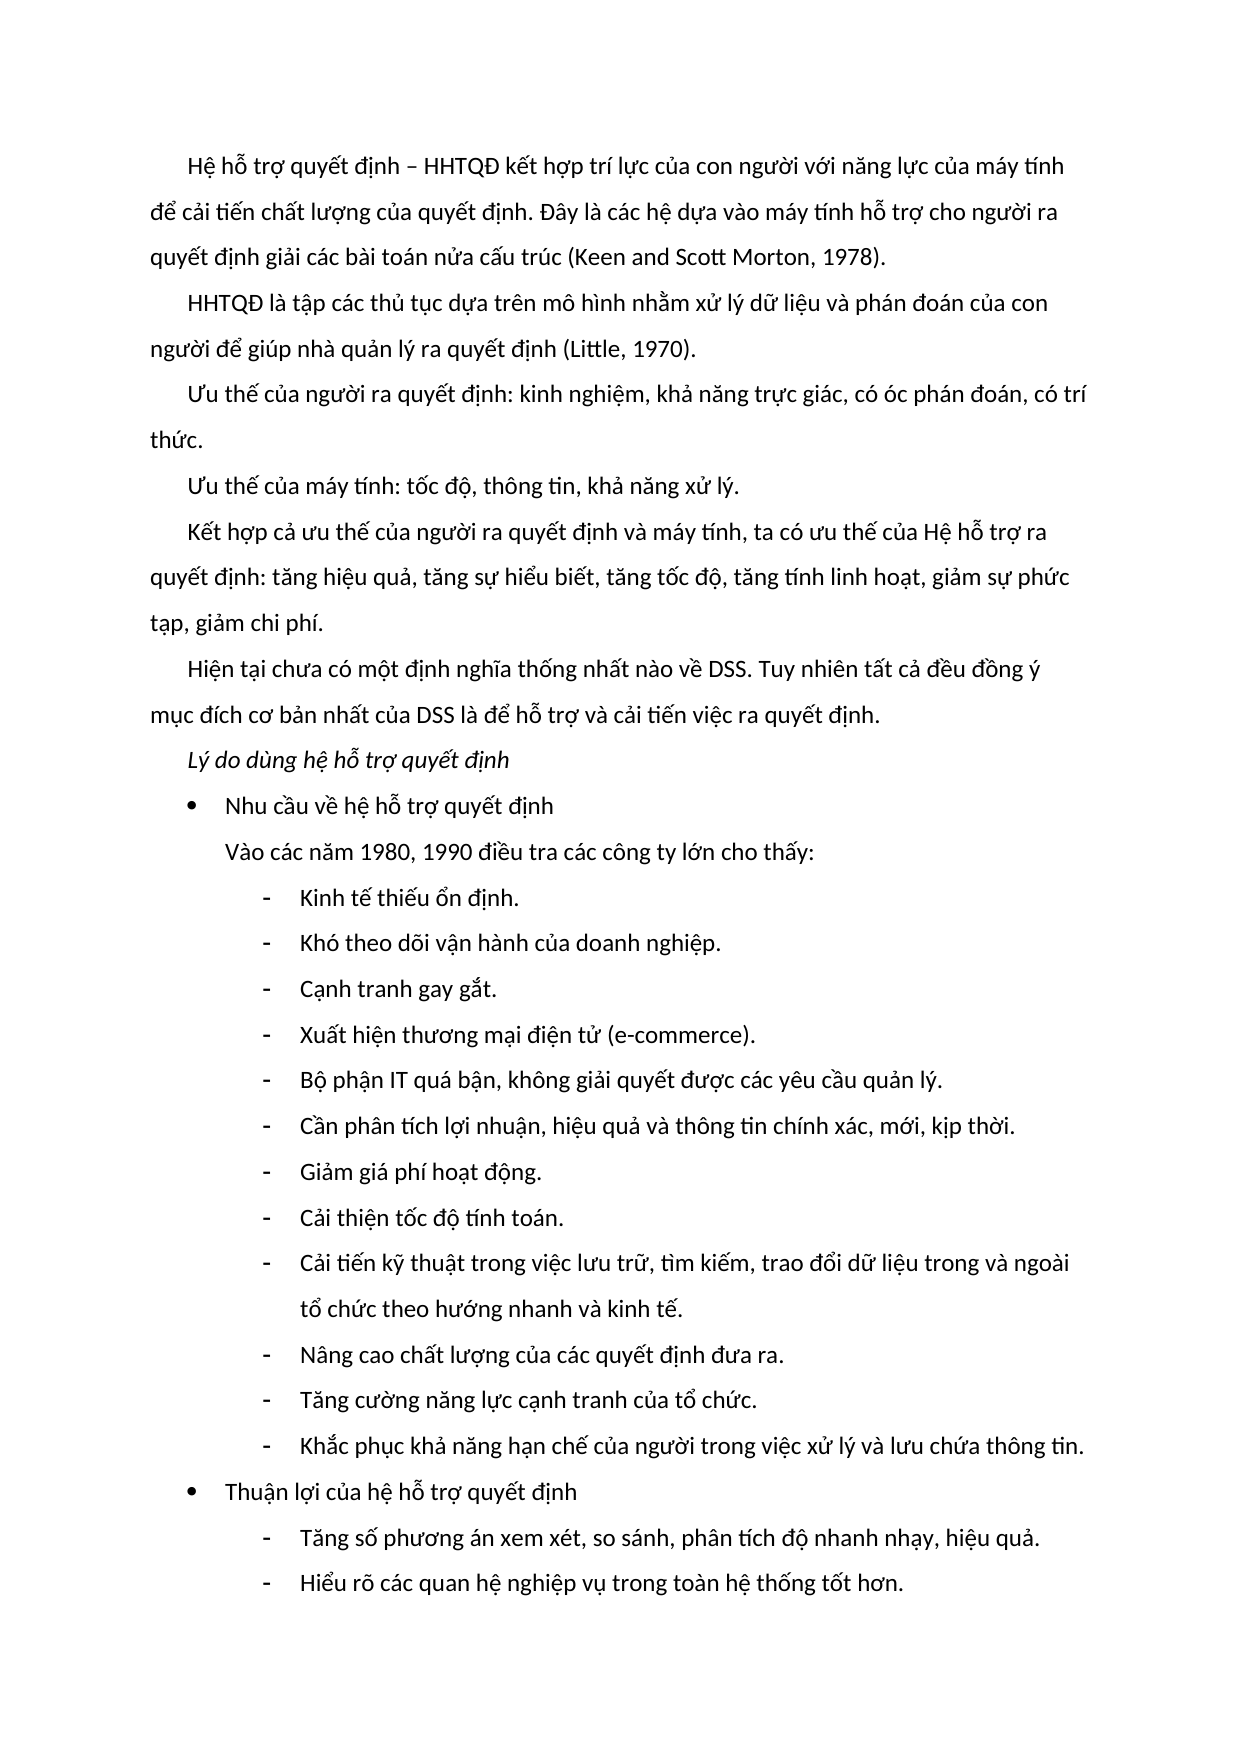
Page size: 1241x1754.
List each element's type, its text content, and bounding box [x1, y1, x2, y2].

list Cạnh tranh gay gắt. [262, 973, 1090, 1004]
list Kinh tế thiếu ổn định. [262, 882, 1090, 912]
list Cải thiện tốc độ tính toán. [262, 1202, 1090, 1232]
text Vào các năm 1980, 1990 điều tra các công ty lớn cho thấy: [150, 836, 1090, 866]
text Ưu thế của máy tính: tốc độ, thông tin, khả năng xử lý. [150, 470, 1090, 501]
text HHTQĐ là tập các thủ tục dựa trên mô hình nhằm xử lý dữ liệu và phán đoán của con người để giúp nhà quản lý ra quyết định (Little, 1970). [150, 287, 1090, 363]
list Tăng số phương án xem xét, so sánh, phân tích độ nhanh nhạy, hiệu quả. [262, 1522, 1090, 1552]
list Hiểu rõ các quan hệ nghiệp vụ trong toàn hệ thống tốt hơn. [262, 1568, 1090, 1598]
list Xuất hiện thương mại điện tử (e-commerce). [262, 1019, 1090, 1049]
list Khắc phục khả năng hạn chế của người trong việc xử lý và lưu chứa thông tin. [262, 1430, 1090, 1461]
list Nhu cầu về hệ hỗ trợ quyết định [187, 790, 1090, 821]
list Bộ phận IT quá bận, không giải quyết được các yêu cầu quản lý. [262, 1064, 1090, 1095]
text Lý do dùng hệ hỗ trợ quyết định [150, 744, 1090, 775]
list Tăng cường năng lực cạnh tranh của tổ chức. [262, 1385, 1090, 1415]
list Nâng cao chất lượng của các quyết định đưa ra. [262, 1339, 1090, 1369]
list Thuận lợi của hệ hỗ trợ quyết định [187, 1476, 1090, 1507]
list Khó theo dõi vận hành của doanh nghiệp. [262, 927, 1090, 958]
text Hiện tại chưa có một định nghĩa thống nhất nào về DSS. Tuy nhiên tất cả đều đồng ý mục đích cơ bản nhất của DSS là để hỗ trợ và cải tiến việc ra quyết định. [150, 653, 1090, 729]
list Giảm giá phí hoạt động. [262, 1156, 1090, 1187]
text Kết hợp cả ưu thế của người ra quyết định và máy tính, ta có ưu thế của Hệ hỗ trợ ra quyết định: tăng hiệu quả, tăng sự hiểu biết, tăng tốc độ, tăng tính linh hoạt, giảm sự phức tạp, giảm chi phí. [150, 516, 1090, 638]
list Cải tiến kỹ thuật trong việc lưu trữ, tìm kiếm, trao đổi dữ liệu trong và ngoài tổ chức theo hướng nhanh và kinh tế. [262, 1247, 1090, 1324]
text Hệ hỗ trợ quyết định – HHTQĐ kết hợp trí lực của con người với năng lực của máy tính để cải tiến chất lượng của quyết định. Đây là các hệ dựa vào máy tính hỗ trợ cho người ra quyết định giải các bài toán nửa cấu trúc (Keen and Scott Morton, 1978). [150, 150, 1090, 272]
text Ưu thế của người ra quyết định: kinh nghiệm, khả năng trực giác, có óc phán đoán, có trí thức. [150, 379, 1090, 455]
list Cần phân tích lợi nhuận, hiệu quả và thông tin chính xác, mới, kịp thời. [262, 1110, 1090, 1141]
